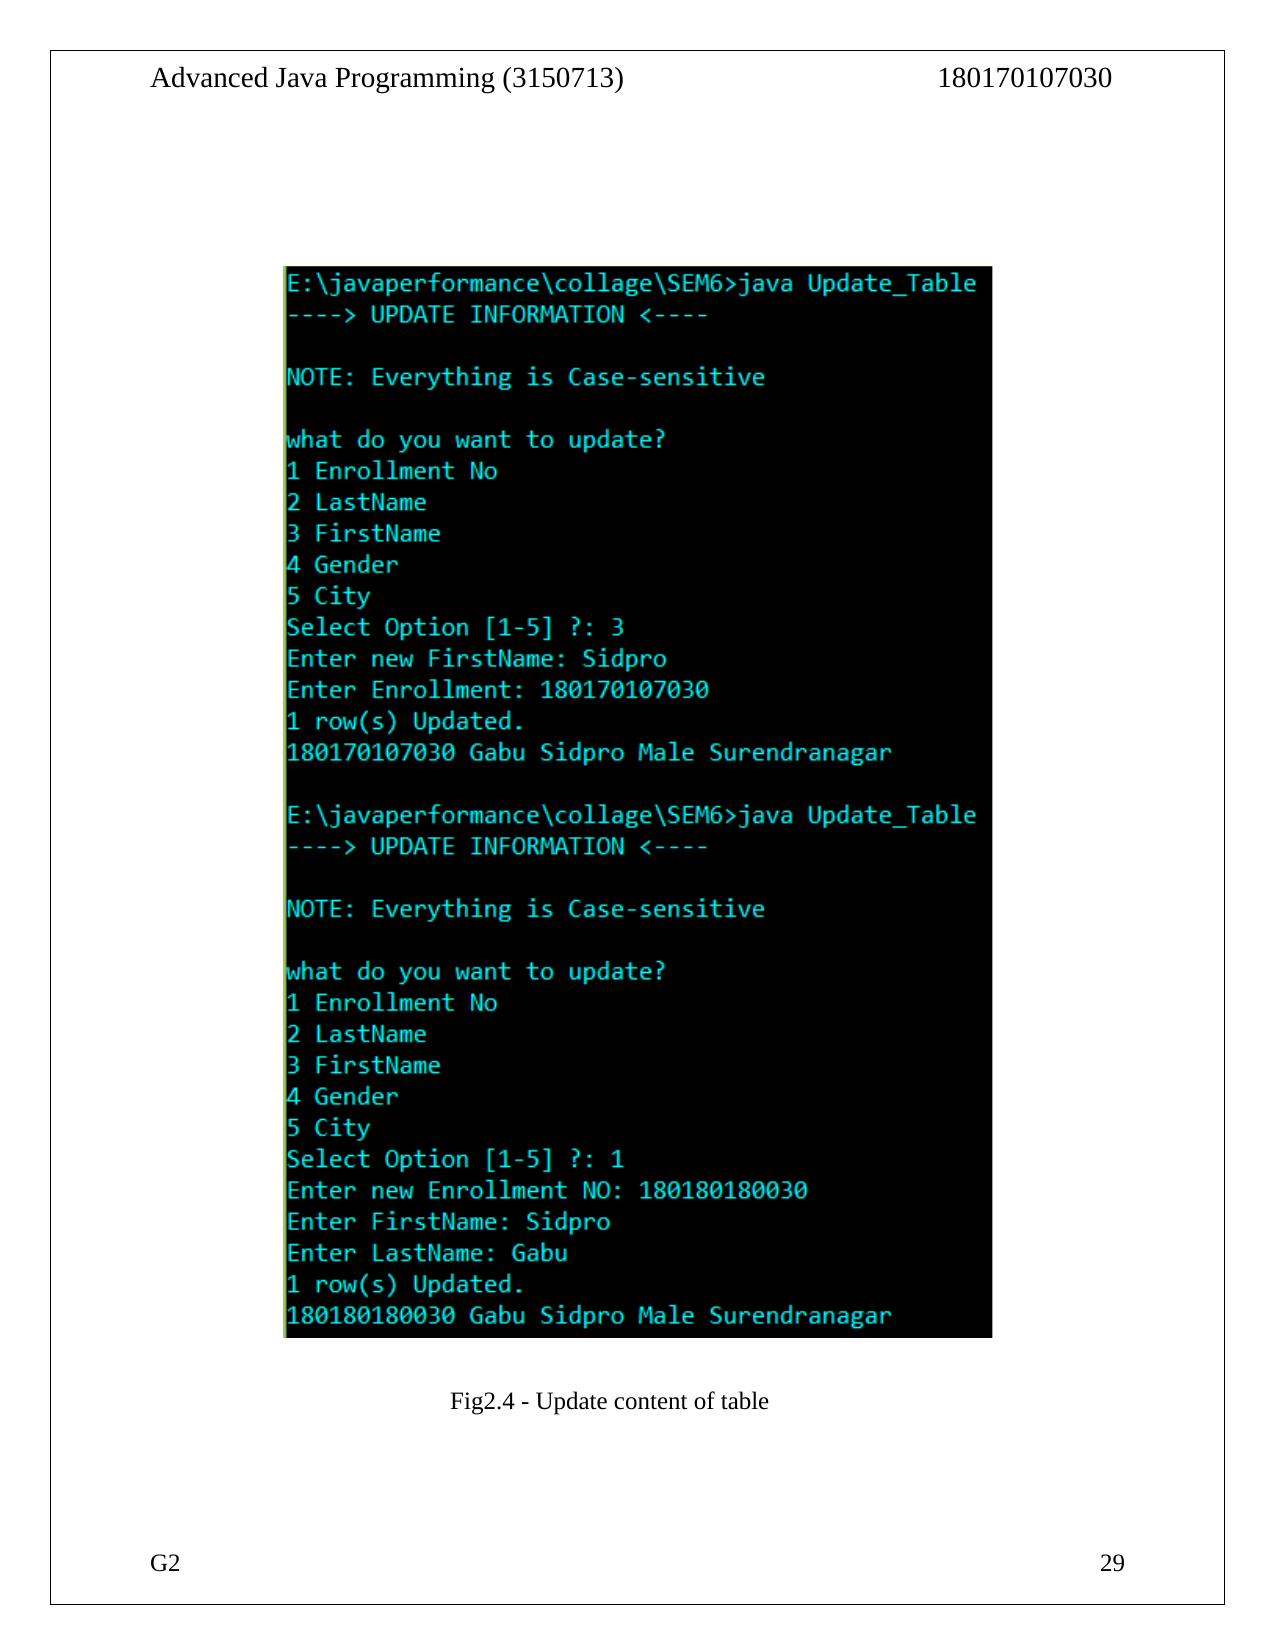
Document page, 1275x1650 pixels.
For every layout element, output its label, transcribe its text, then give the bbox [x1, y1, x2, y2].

picture [282, 266, 993, 1338]
list Fig2.4 - Update content of table [225, 1386, 1125, 1415]
